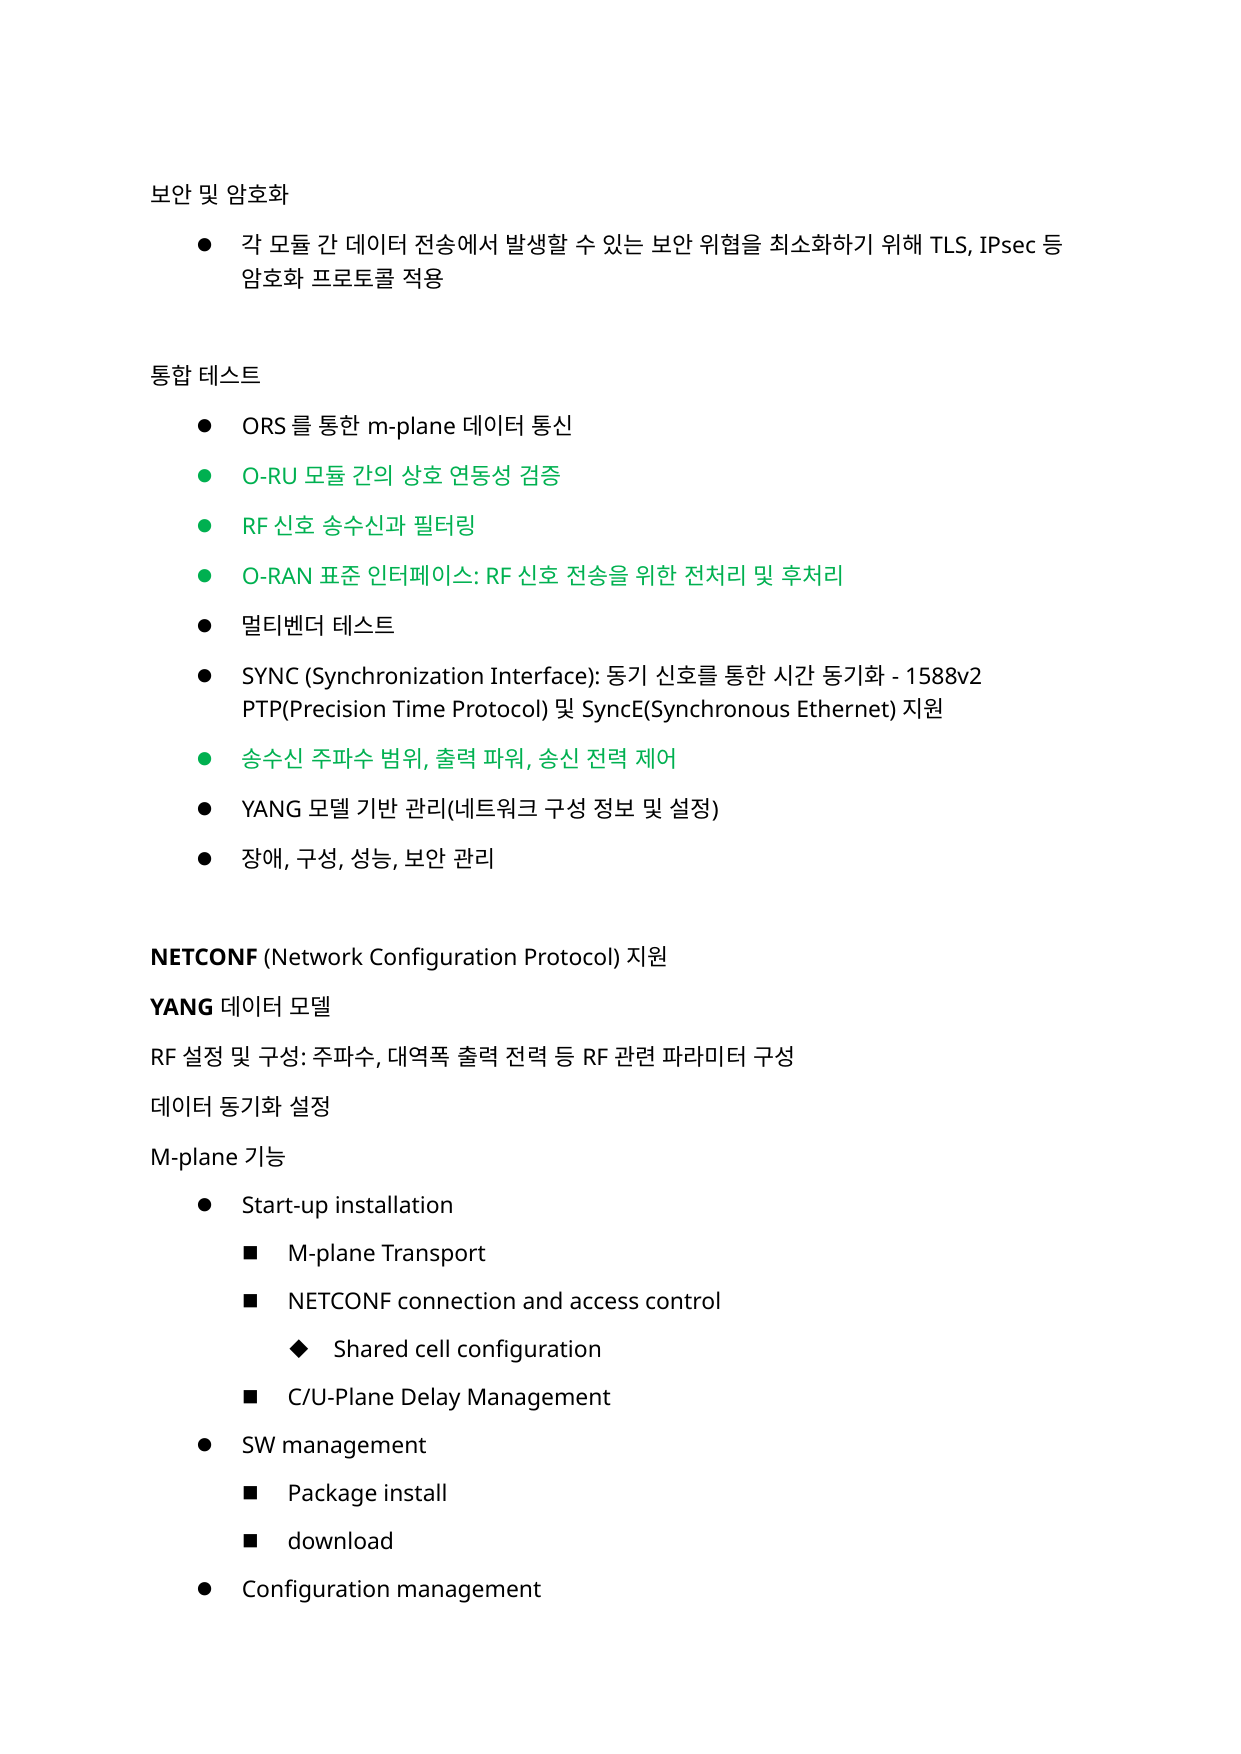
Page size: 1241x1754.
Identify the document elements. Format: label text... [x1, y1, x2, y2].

list O-RU 모듈 간의 상호 연동성 검증 [196, 458, 1090, 491]
text 데이터 동기화 설정 [150, 1089, 1090, 1122]
text 보안 및 암호화 [150, 177, 1090, 210]
list ORS를 통한 m-plane 데이터 통신 [196, 408, 1090, 441]
list Shared cell configuration [287, 1333, 1090, 1364]
text 통합 테스트 [150, 358, 1090, 391]
list O-RAN 표준 인터페이스: RF 신호 전송을 위한 전처리 및 후처리 [196, 558, 1090, 591]
list M-plane Transport [242, 1237, 1090, 1268]
list NETCONF connection and access control [242, 1285, 1090, 1316]
text M-plane 기능 [150, 1139, 1090, 1172]
text RF 설정 및 구성: 주파수, 대역폭 출력 전력 등 RF 관련 파라미터 구성 [150, 1039, 1090, 1073]
list 장애, 구성, 성능, 보안 관리 [196, 841, 1090, 875]
list 각 모듈 간 데이터 전송에서 발생할 수 있는 보안 위협을 최소화하기 위해 TLS, IPsec 등 암호화 프로토콜 적용 [196, 227, 1090, 294]
list 멀티벤더 테스트 [196, 608, 1090, 641]
list 송수신 주파수 범위, 출력 파워, 송신 전력 제어 [196, 741, 1090, 775]
list Start-up installation [196, 1189, 1090, 1220]
list download [242, 1524, 1090, 1556]
list Package install [242, 1477, 1090, 1508]
text NETCONF (Network Configuration Protocol) 지원 [150, 939, 1090, 973]
list SW management [196, 1429, 1090, 1460]
list Configuration management [196, 1572, 1090, 1604]
list SYNC (Synchronization Interface): 동기 신호를 통한 시간 동기화 - 1588v2 PTP(Precision Time Protocol) 및 SyncE(Synchronous Ethernet) 지원 [196, 658, 1090, 725]
list C/U-Plane Delay Management [242, 1381, 1090, 1412]
text YANG 데이터 모델 [150, 989, 1090, 1023]
list RF 신호 송수신과 필터링 [196, 508, 1090, 541]
list YANG 모델 기반 관리(네트워크 구성 정보 및 설정) [196, 791, 1090, 825]
